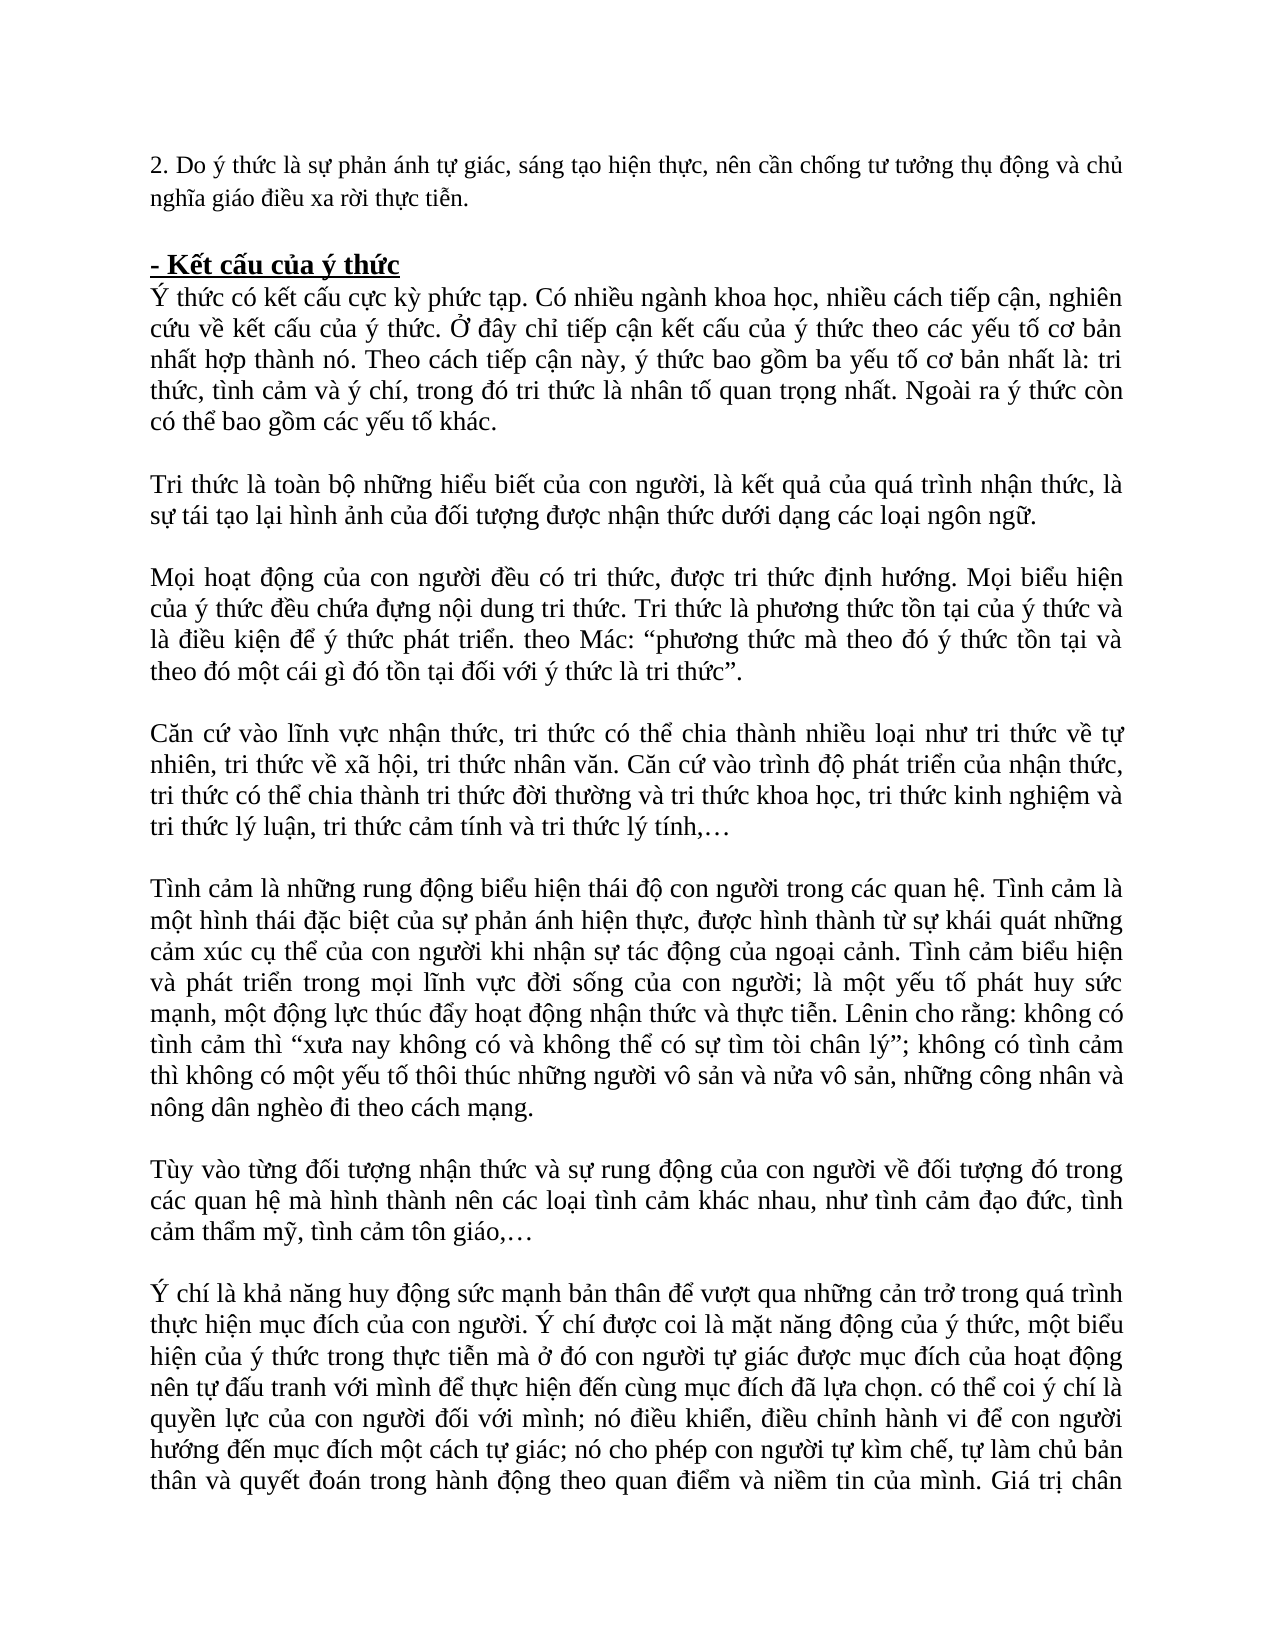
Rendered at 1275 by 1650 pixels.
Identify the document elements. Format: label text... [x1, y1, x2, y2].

text Tri thức là toàn bộ những hiểu biết của con người, là kết quả của quá trình nhận thức, là sự tái tạo lại hình ảnh của đối tượng được nhận thức dưới dạng các loại ngôn ngữ. [150, 468, 1125, 530]
text Căn cứ vào lĩnh vực nhận thức, tri thức có thể chia thành nhiều loại như tri thức về tự nhiên, tri thức về xã hội, tri thức nhân văn. Căn cứ vào trình độ phát triển của nhận thức, tri thức có thể chia thành tri thức đời thường và tri thức khoa học, tri thức kinh nghiệm và tri thức lý luận, tri thức cảm tính và tri thức lý tính,… [150, 717, 1125, 841]
text Tùy vào từng đối tượng nhận thức và sự rung động của con người về đối tượng đó trong các quan hệ mà hình thành nên các loại tình cảm khác nhau, như tình cảm đạo đức, tình cảm thẩm mỹ, tình cảm tôn giáo,… [150, 1153, 1125, 1246]
text Tình cảm là những rung động biểu hiện thái độ con người trong các quan hệ. Tình cảm là một hình thái đặc biệt của sự phản ánh hiện thực, được hình thành từ sự khái quát những cảm xúc cụ thể của con người khi nhận sự tác động của ngoại cảnh. Tình cảm biểu hiện và phát triển trong mọi lĩnh vực đời sống của con người; là một yếu tố phát huy sức mạnh, một động lực thúc đẩy hoạt động nhận thức và thực tiễn. Lênin cho rằng: không có tình cảm thì “xưa nay không có và không thể có sự tìm tòi chân lý”; không có tình cảm thì không có một yếu tố thôi thúc những người vô sản và nửa vô sản, những công nhân và nông dân nghèo đi theo cách mạng. [150, 873, 1125, 1122]
text Mọi hoạt động của con người đều có tri thức, được tri thức định hướng. Mọi biểu hiện của ý thức đều chứa đựng nội dung tri thức. Tri thức là phương thức tồn tại của ý thức và là điều kiện để ý thức phát triển. theo Mác: “phương thức mà theo đó ý thức tồn tại và theo đó một cái gì đó tồn tại đối với ý thức là tri thức”. [150, 561, 1125, 686]
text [150, 1277, 1125, 1496]
text - Kết cấu của ý thức [150, 247, 1125, 281]
text Ý thức có kết cấu cực kỳ phức tạp. Có nhiều ngành khoa học, nhiều cách tiếp cận, nghiên cứu về kết cấu của ý thức. Ở đây chỉ tiếp cận kết cấu của ý thức theo các yếu tố cơ bản nhất hợp thành nó. Theo cách tiếp cận này, ý thức bao gồm ba yếu tố cơ bản nhất là: tri thức, tình cảm và ý chí, trong đó tri thức là nhân tố quan trọng nhất. Ngoài ra ý thức còn có thể bao gồm các yếu tố khác. [150, 281, 1125, 437]
text 2. Do ý thức là sự phản ánh tự giác, sáng tạo hiện thực, nên cần chống tư tưởng thụ động và chủ nghĩa giáo điều xa rời thực tiễn. [150, 150, 1125, 212]
